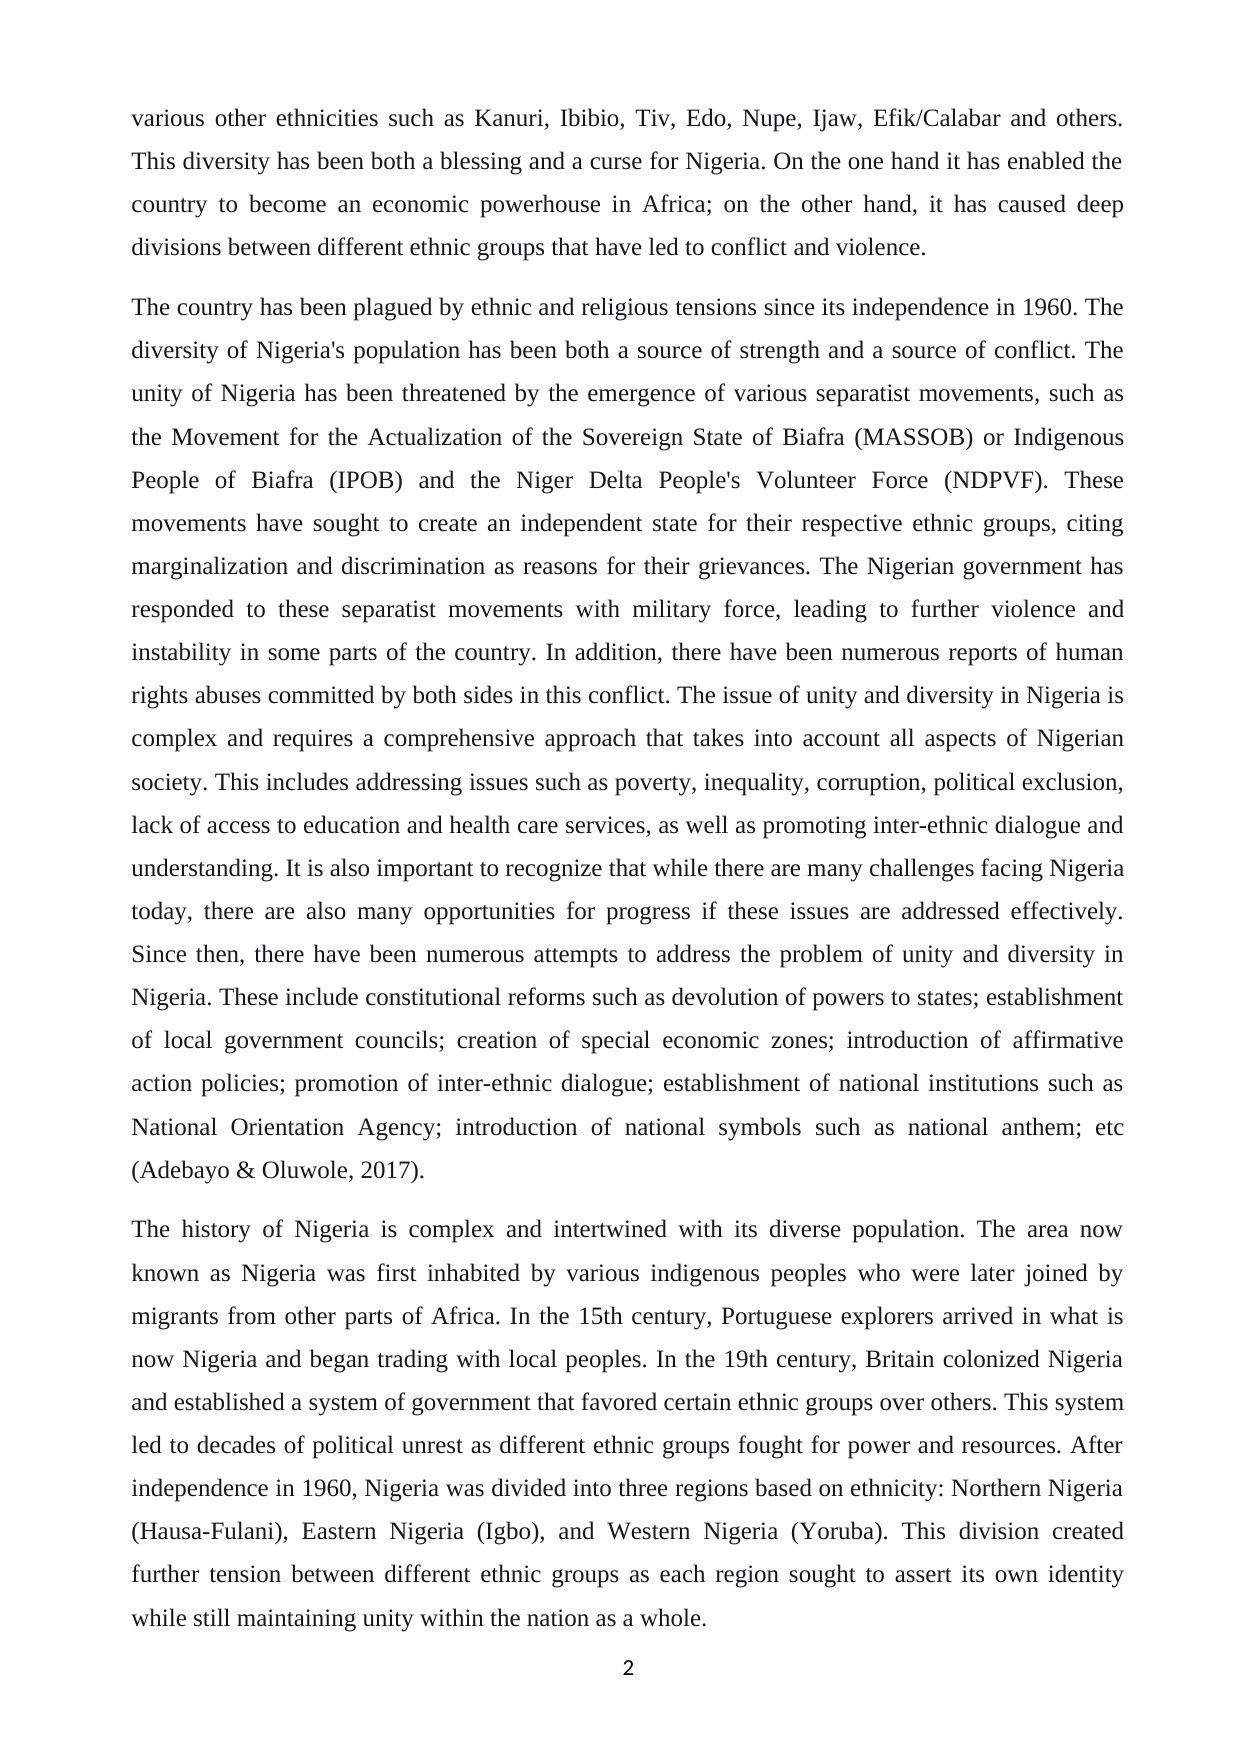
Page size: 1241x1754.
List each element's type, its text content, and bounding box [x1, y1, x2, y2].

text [131, 103, 1125, 261]
text The country has been plagued by ethnic and religious tensions since its independence in 1960. The diversity of Nigeria's population has been both a source of strength and a source of conflict. The unity of Nigeria has been threatened by the emergence of various separatist movements, such as the Movement for the Actualization of the Sovereign State of Biafra (MASSOB) or Indigenous People of Biafra (IPOB) and the Niger Delta People's Volunteer Force (NDPVF). These movements have sought to create an independent state for their respective ethnic groups, citing marginalization and discrimination as reasons for their grievances. The Nigerian government has responded to these separatist movements with military force, leading to further violence and instability in some parts of the country. In addition, there have been numerous reports of human rights abuses committed by both sides in this conflict. The issue of unity and diversity in Nigeria is complex and requires a comprehensive approach that takes into account all aspects of Nigerian society. This includes addressing issues such as poverty, inequality, corruption, political exclusion, lack of access to education and health care services, as well as promoting inter-ethnic dialogue and understanding. It is also important to recognize that while there are many challenges facing Nigeria today, there are also many opportunities for progress if these issues are addressed effectively. Since then, there have been numerous attempts to address the problem of unity and diversity in Nigeria. These include constitutional reforms such as devolution of powers to states; establishment of local government councils; creation of special economic zones; introduction of affirmative action policies; promotion of inter-ethnic dialogue; establishment of national institutions such as National Orientation Agency; introduction of national symbols such as national anthem; etc (Adebayo & Oluwole, 2017). [131, 292, 1125, 1183]
text The history of Nigeria is complex and intertwined with its diverse population. The area now known as Nigeria was first inhabited by various indigenous peoples who were later joined by migrants from other parts of Africa. In the 15th century, Portuguese explorers arrived in what is now Nigeria and began trading with local peoples. In the 19th century, Britain colonized Nigeria and established a system of government that favored certain ethnic groups over others. This system led to decades of political unrest as different ethnic groups fought for power and resources. After independence in 1960, Nigeria was divided into three regions based on ethnicity: Northern Nigeria (Hausa-Fulani), Eastern Nigeria (Igbo), and Western Nigeria (Yoruba). This division created further tension between different ethnic groups as each region sought to assert its own identity while still maintaining unity within the nation as a whole. [131, 1214, 1125, 1631]
